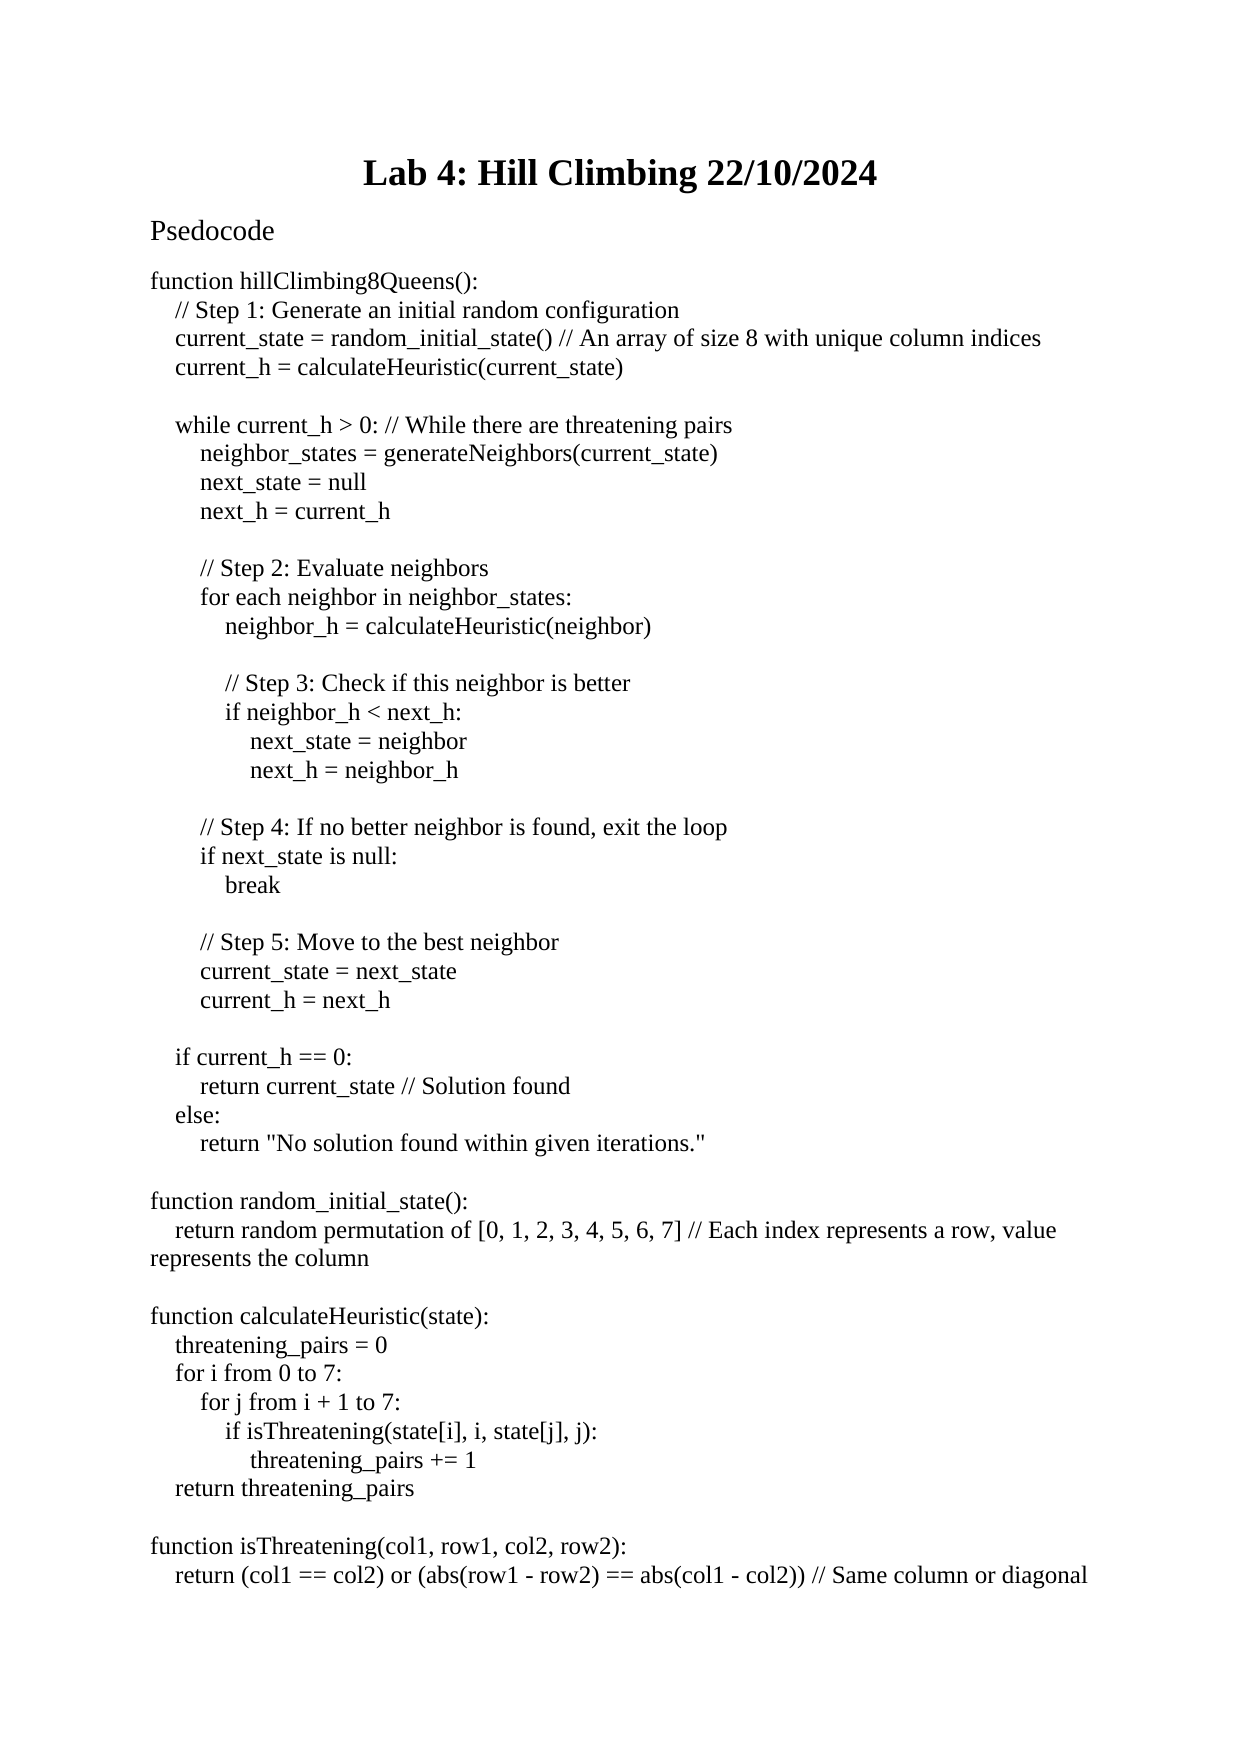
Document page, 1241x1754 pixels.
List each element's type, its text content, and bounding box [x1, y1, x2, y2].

text Psedocode [150, 213, 1090, 247]
text Lab 4: Hill Climbing 22/10/2024 [150, 150, 1090, 193]
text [150, 266, 1090, 1588]
